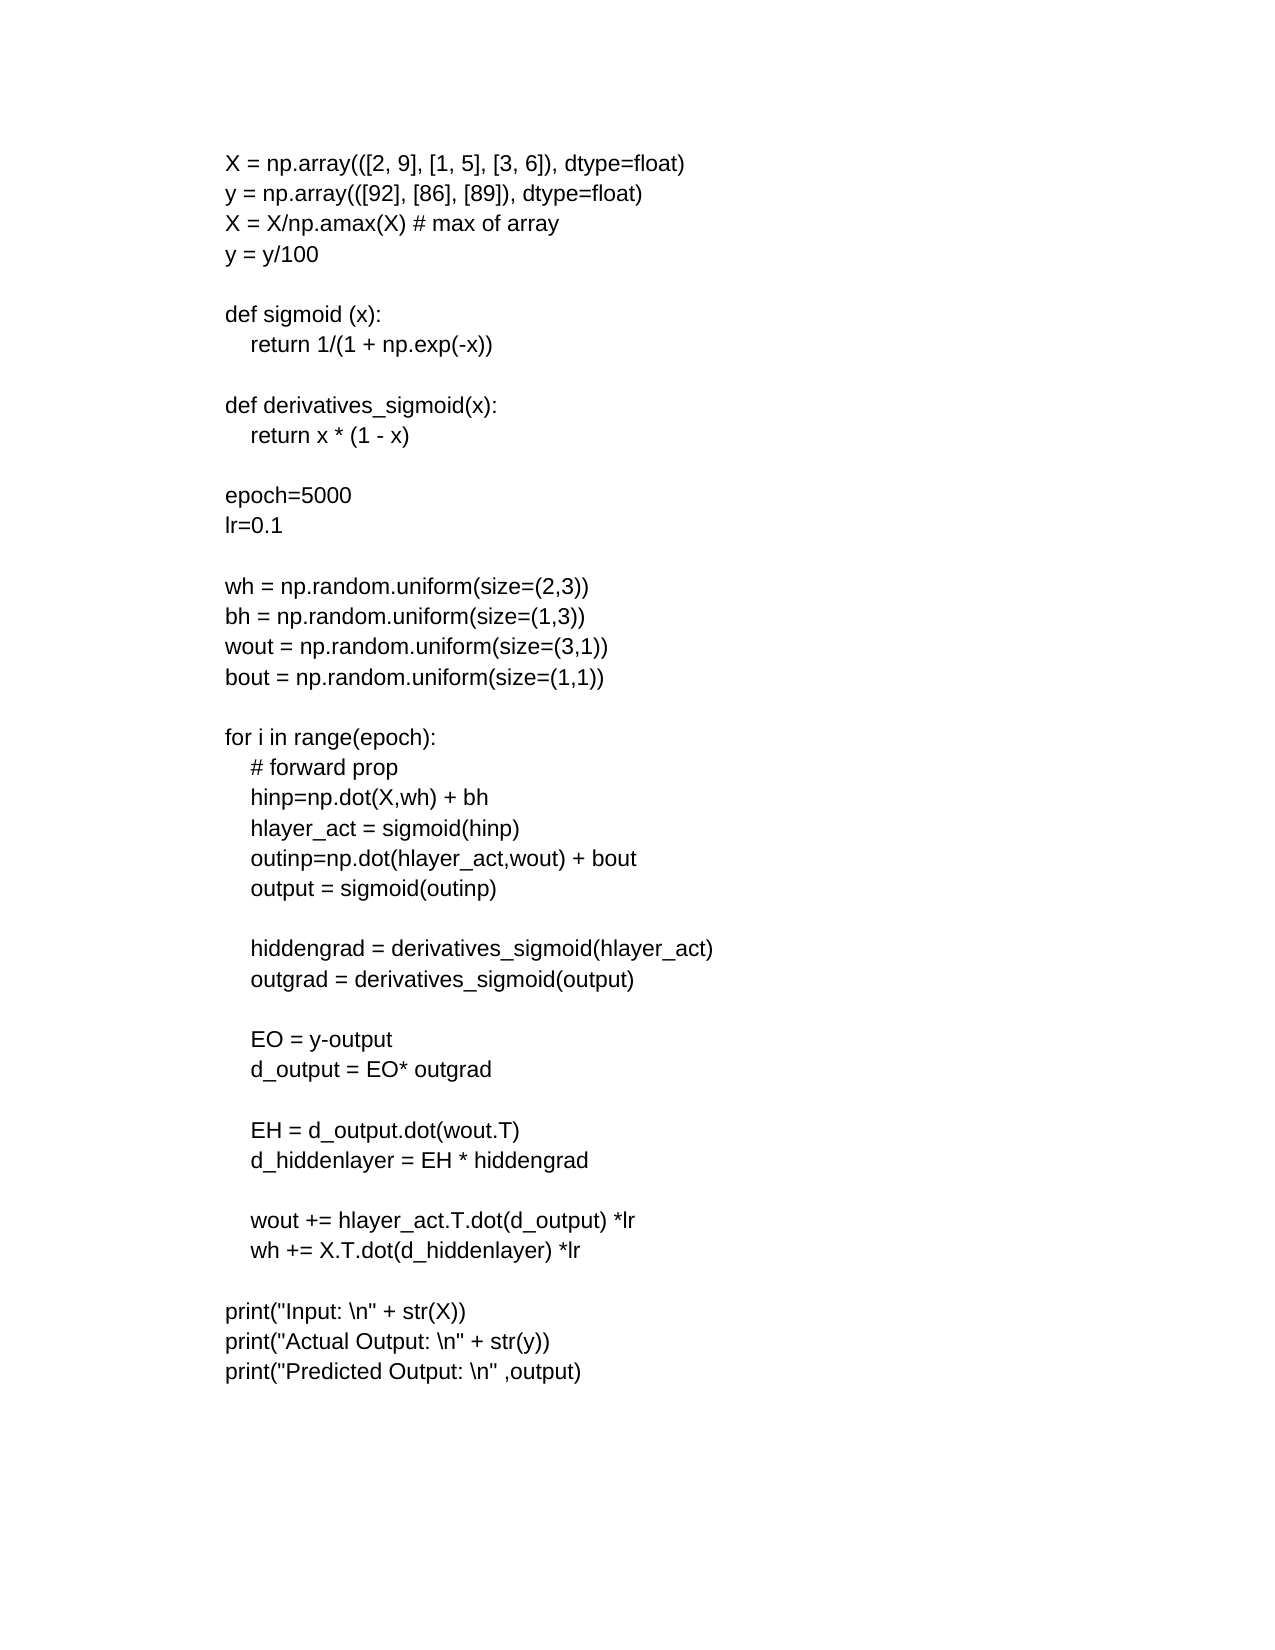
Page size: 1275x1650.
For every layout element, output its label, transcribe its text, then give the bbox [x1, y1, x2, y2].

text hiddengrad = derivatives_sigmoid(hlayer_act) [225, 935, 1125, 962]
text wout += hlayer_act.T.dot(d_output) *lr [225, 1207, 1125, 1234]
text EH = d_output.dot(wout.T) [225, 1117, 1125, 1143]
text lr=0.1 [225, 512, 1125, 539]
text def sigmoid (x): [225, 301, 1125, 327]
text hlayer_act = sigmoid(hinp) [225, 814, 1125, 841]
text return x * (1 - x) [225, 422, 1125, 448]
text X = X/np.amax(X) # max of array [225, 210, 1125, 237]
text EO = y-output [225, 1026, 1125, 1052]
text def derivatives_sigmoid(x): [225, 392, 1125, 418]
text output = sigmoid(outinp) [225, 875, 1125, 901]
text hinp=np.dot(X,wh) + bh [225, 784, 1125, 811]
text outgrad = derivatives_sigmoid(output) [225, 966, 1125, 992]
text d_output = EO* outgrad [225, 1056, 1125, 1083]
text y = np.array(([92], [86], [89]), dtype=float) [225, 180, 1125, 207]
text print("Input: \n" + str(X)) [225, 1298, 1125, 1324]
text d_hiddenlayer = EH * hiddengrad [225, 1147, 1125, 1173]
text # forward prop [225, 754, 1125, 781]
text wh = np.random.uniform(size=(2,3)) [225, 573, 1125, 599]
text outinp=np.dot(hlayer_act,wout) + bout [225, 845, 1125, 871]
text bh = np.random.uniform(size=(1,3)) [225, 603, 1125, 629]
text epoch=5000 [225, 482, 1125, 509]
text wh += X.T.dot(d_hiddenlayer) *lr [225, 1237, 1125, 1264]
text print("Predicted Output: \n" ,output) [225, 1358, 1125, 1385]
text print("Actual Output: \n" + str(y)) [225, 1328, 1125, 1354]
text y = y/100 [225, 241, 1125, 267]
text bout = np.random.uniform(size=(1,1)) [225, 663, 1125, 690]
text wout = np.random.uniform(size=(3,1)) [225, 633, 1125, 660]
text return 1/(1 + np.exp(-x)) [225, 331, 1125, 358]
text for i in range(epoch): [225, 724, 1125, 750]
text X = np.array(([2, 9], [1, 5], [3, 6]), dtype=float) [225, 150, 1125, 176]
